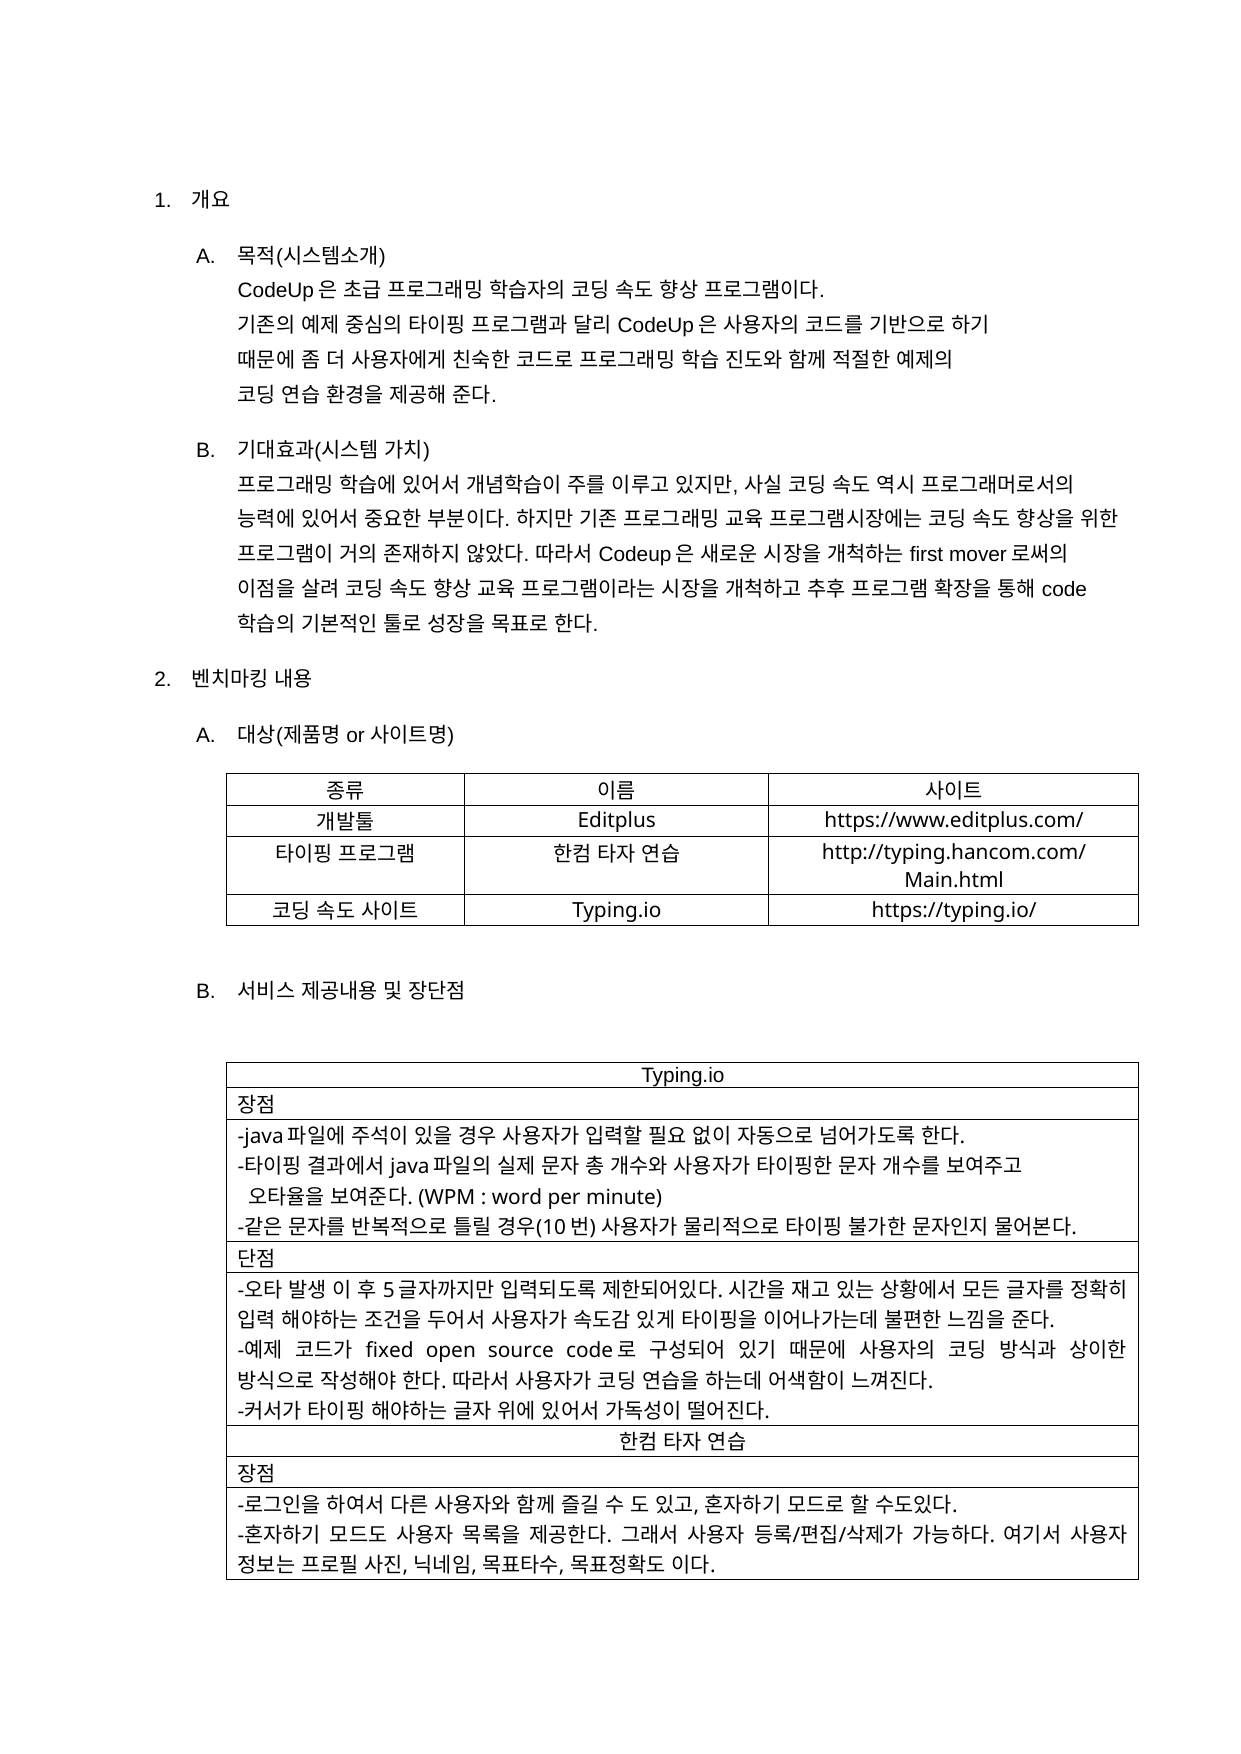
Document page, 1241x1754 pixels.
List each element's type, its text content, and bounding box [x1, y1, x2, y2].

table_cell 장점 [227, 1457, 1138, 1487]
table_header Typing.io [227, 1063, 1138, 1087]
table_header 이름 [465, 774, 768, 804]
table_cell http://typing.hancom.com/Main.html [769, 837, 1138, 894]
list 서비스 제공내용 및 장단점 [196, 974, 1128, 1037]
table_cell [227, 1488, 1138, 1579]
table_cell 한컴 타자 연습 [227, 1426, 1138, 1456]
list 목적(시스템소개) CodeUp은 초급 프로그래밍 학습자의 코딩 속도 향상 프로그램이다. 기존의 예제 중심의 타이핑 프로그램과 달리 CodeUp은 사용자의 코드를 기반으로 하기 때문에 좀 더 사용자에게 친숙한 코드로 프로그래밍 학습 진도와 함께 적절한 예제의 코딩 연습 환경을 제공해 준다. [196, 239, 1128, 408]
table_cell 단점 [227, 1242, 1138, 1272]
table_header 사이트 [769, 774, 1138, 804]
table_cell 한컴 타자 연습 [465, 837, 768, 894]
table_cell -오타 발생 이 후 5글자까지만 입력되도록 제한되어있다. 시간을 재고 있는 상황에서 모든 글자를 정확히 입력 해야하는 조건을 두어서 사용자가 속도감 있게 타이핑을 이어나가는데 불편한 느낌을 준다. -예제 코드가 fixed open source code로 구성되어 있기 때문에 사용자의 코딩 방식과 상이한 방식으로 작성해야 한다. 따라서 사용자가 코딩 연습을 하는데 어색함이 느껴진다. -커서가 타이핑 해야하는 글자 위에 있어서 가독성이 떨어진다. [227, 1273, 1138, 1424]
table_cell 타이핑 프로그램 [227, 837, 464, 894]
table_cell Editplus [465, 806, 768, 836]
list 대상(제품명 or 사이트명) [196, 718, 1128, 748]
table_header 종류 [227, 774, 464, 804]
table_cell https://www.editplus.com/ [769, 806, 1138, 836]
table_cell 장점 [227, 1088, 1138, 1118]
table_cell 코딩 속도 사이트 [227, 895, 464, 925]
table_cell 개발툴 [227, 806, 464, 836]
table_cell https://typing.io/ [769, 895, 1138, 925]
table_cell Typing.io [465, 895, 768, 925]
list 개요 [154, 183, 1128, 214]
list 기대효과(시스템 가치) 프로그래밍 학습에 있어서 개념학습이 주를 이루고 있지만, 사실 코딩 속도 역시 프로그래머로서의 능력에 있어서 중요한 부분이다. 하지만 기존 프로그래밍 교육 프로그램시장에는 코딩 속도 향상을 위한 프로그램이 거의 존재하지 않았다. 따라서 Codeup은 새로운 시장을 개척하는 first mover로써의 이점을 살려 코딩 속도 향상 교육 프로그램이라는 시장을 개척하고 추후 프로그램 확장을 통해 code학습의 기본적인 툴로 성장을 목표로 한다. [196, 433, 1128, 637]
list 벤치마킹 내용 [154, 662, 1128, 692]
table_cell -java파일에 주석이 있을 경우 사용자가 입력할 필요 없이 자동으로 넘어가도록 한다. -타이핑 결과에서 java파일의 실제 문자 총 개수와 사용자가 타이핑한 문자 개수를 보여주고 오타율을 보여준다. (WPM : word per minute) -같은 문자를 반복적으로 틀릴 경우(10번) 사용자가 물리적으로 타이핑 불가한 문자인지 물어본다. [227, 1120, 1138, 1241]
